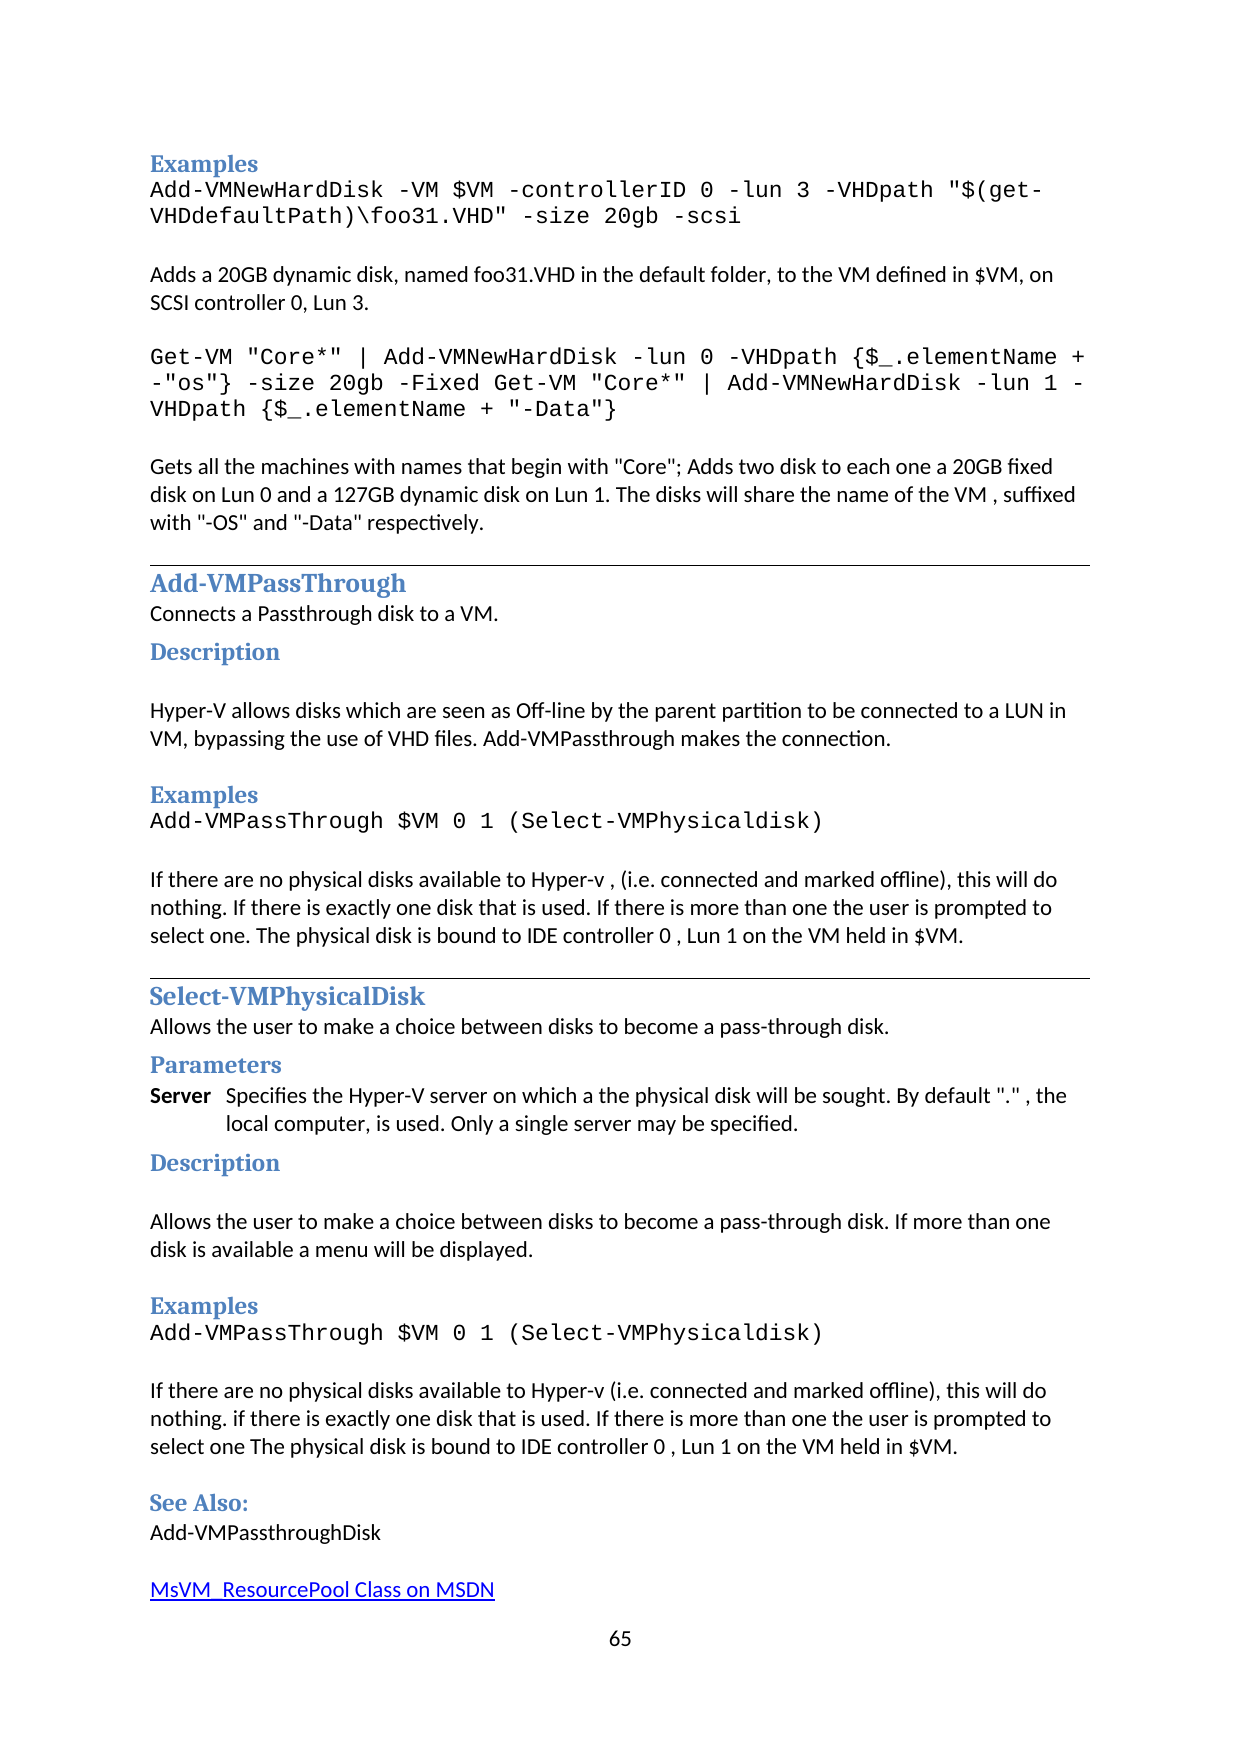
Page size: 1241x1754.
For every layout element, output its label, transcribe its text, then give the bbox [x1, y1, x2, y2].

subtitle Description [150, 638, 1090, 667]
subtitle See Also: [150, 1489, 1090, 1518]
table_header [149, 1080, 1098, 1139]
text Get-VM "Core*" | Add-VMNewHardDisk -lun 0 -VHDpath {$_.elementName + -"os"} -size 20gb -Fixed Get-VM "Core*" | Add-VMNewHardDisk -lun 1 -VHDpath {$_.elementName + "-Data"} [150, 345, 1090, 423]
subtitle Examples [150, 150, 1090, 179]
text Hyper-V allows disks which are seen as Off-line by the parent partition to be connected to a LUN in VM, bypassing the use of VHD files. Add-VMPassthrough makes the connection. [150, 696, 1090, 752]
text If there are no physical disks available to Hyper-v , (i.e. connected and marked offline), this will do nothing. If there is exactly one disk that is used. If there is more than one the user is prompted to select one. The physical disk is bound to IDE controller 0 , Lun 1 on the VM held in $VM. [150, 865, 1090, 949]
text Add-VMPassThrough $VM 0 1 (Select-VMPhysicaldisk) [150, 810, 1090, 836]
text Add-VMPassthroughDisk [150, 1518, 1090, 1546]
text Add-VMNewHardDisk -VM $VM -controllerID 0 -lun 3 -VHDpath "$(get-VHDdefaultPath)\foo31.VHD" -size 20gb -scsi [150, 179, 1090, 231]
subtitle Select-VMPhysicalDisk [150, 979, 1090, 1012]
text Gets all the machines with names that begin with "Core"; Adds two disk to each one a 20GB fixed disk on Lun 0 and a 127GB dynamic disk on Lun 1. The disks will share the name of the VM , suffixed with "-OS" and "-Data" respectively. [150, 452, 1090, 536]
text If there are no physical disks available to Hyper-v (i.e. connected and marked offline), this will do nothing. if there is exactly one disk that is used. If there is more than one the user is prompted to select one The physical disk is bound to IDE controller 0 , Lun 1 on the VM held in $VM. [150, 1376, 1090, 1460]
text Allows the user to make a choice between disks to become a pass-through disk. [150, 1012, 1090, 1040]
subtitle Add-VMPassThrough [150, 566, 1090, 599]
text MsVM_ResourcePool Class on MSDN [150, 1575, 1090, 1603]
text Connects a Passthrough disk to a VM. [150, 599, 1090, 627]
subtitle Examples [150, 1292, 1090, 1321]
subtitle Parameters [150, 1051, 1090, 1079]
text Allows the user to make a choice between disks to become a pass-through disk. If more than one disk is available a menu will be displayed. [150, 1207, 1090, 1263]
text Adds a 20GB dynamic disk, named foo31.VHD in the default folder, to the VM defined in $VM, on SCSI controller 0, Lun 3. [150, 260, 1090, 316]
text Add-VMPassThrough $VM 0 1 (Select-VMPhysicaldisk) [150, 1321, 1090, 1347]
subtitle Examples [150, 781, 1090, 810]
subtitle Description [150, 1149, 1090, 1178]
